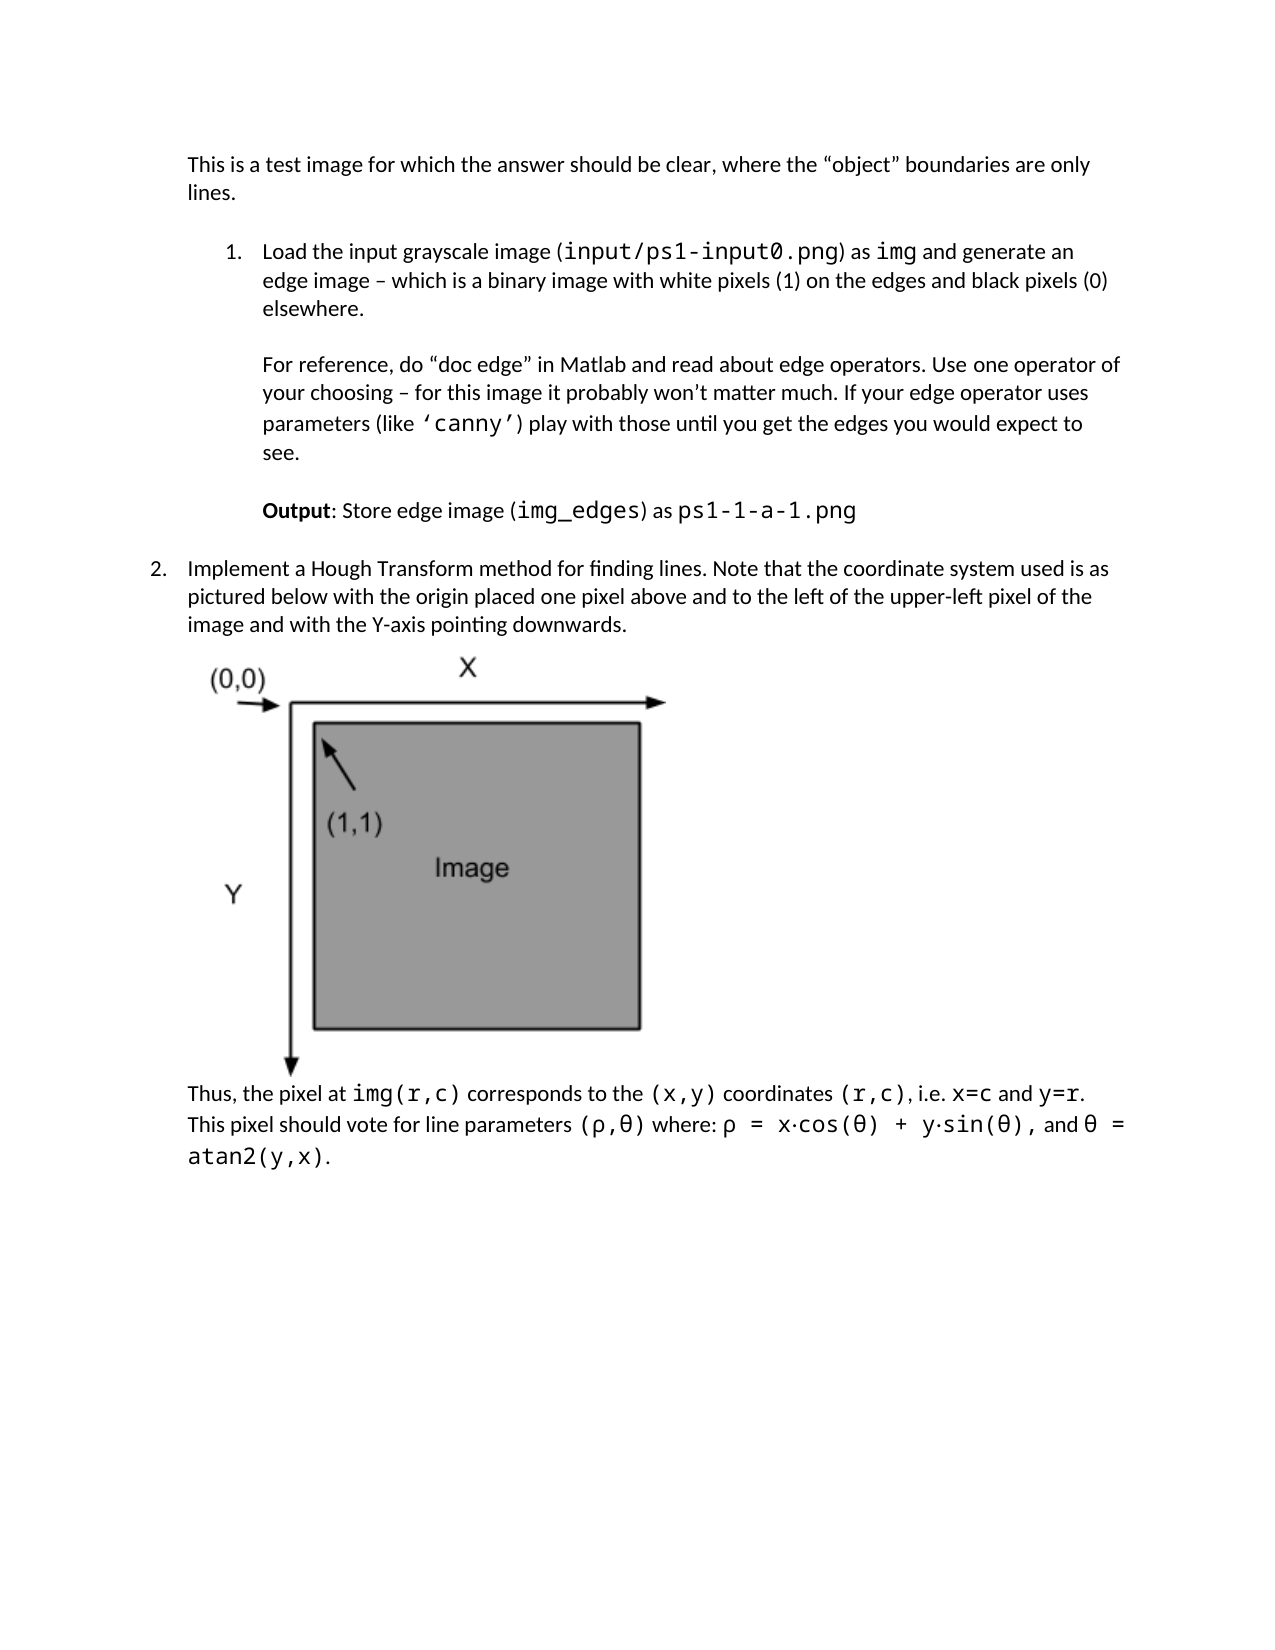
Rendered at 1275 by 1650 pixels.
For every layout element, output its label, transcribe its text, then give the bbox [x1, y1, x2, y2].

list Load the input grayscale image (input/ps1-input0.png) as img and generate an edge image – which is a binary image with white pixels (1) on the edges and black pixels (0) elsewhere. For reference, do “doc edge” in Matlab and read about edge operators. Use one operator of your choosing – for this image it probably won’t matter much. If your edge operator uses parameters (like ‘canny’) play with those until you get the edges you would expect to see. Output: Store edge image (img_edges) as ps1-1-a-1.png [225, 235, 1125, 525]
text This is a test image for which the answer should be clear, where the “object” boundaries are only lines. [187, 150, 1125, 206]
picture [187, 638, 666, 1077]
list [150, 554, 1125, 1171]
